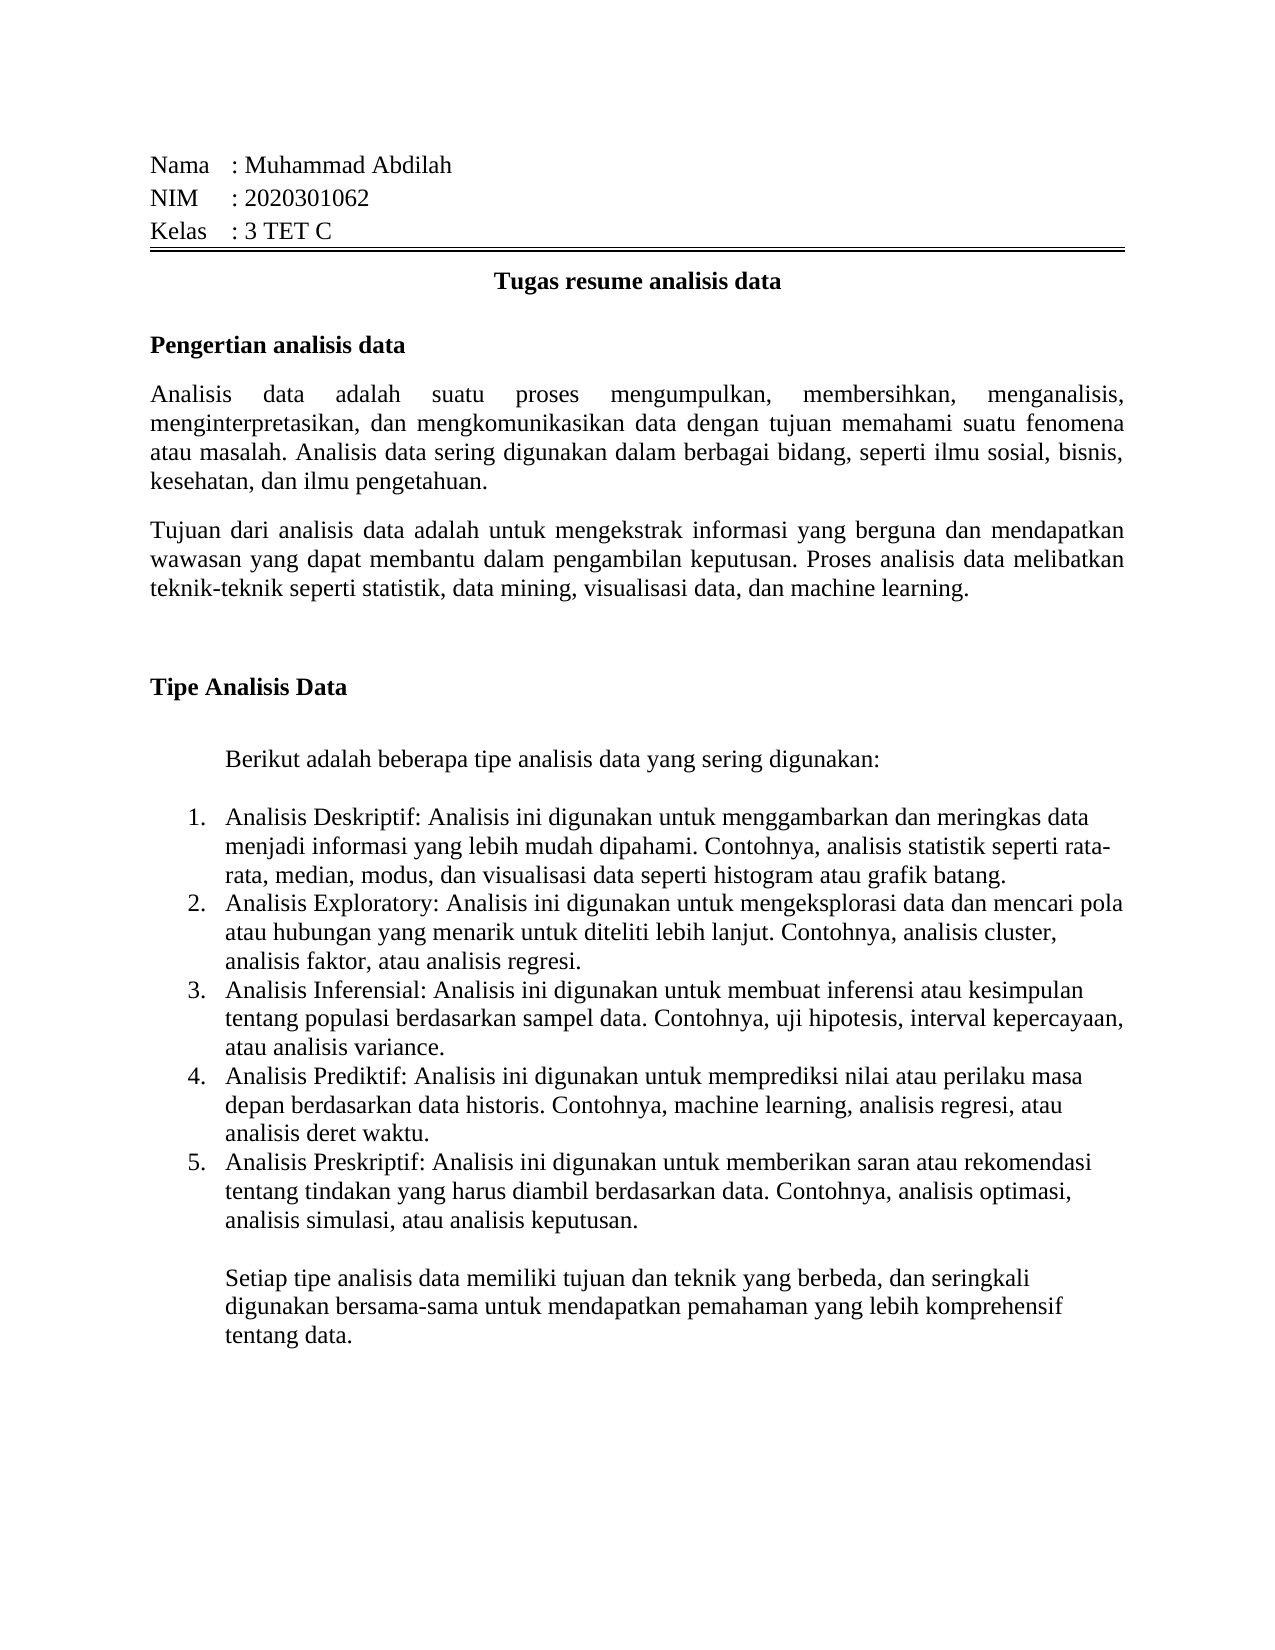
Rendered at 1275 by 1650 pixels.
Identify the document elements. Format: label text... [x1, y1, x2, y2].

list Analisis Inferensial: Analisis ini digunakan untuk membuat inferensi atau kesimpulan tentang populasi berdasarkan sampel data. Contohnya, uji hipotesis, interval kepercayaan, atau analisis variance. [187, 975, 1125, 1061]
text Kelas : 3 TET C [150, 216, 1125, 247]
list Analisis Exploratory: Analisis ini digunakan untuk mengeksplorasi data dan mencari pola atau hubungan yang menarik untuk diteliti lebih lanjut. Contohnya, analisis cluster, analisis faktor, atau analisis regresi. [187, 888, 1125, 975]
text Nama : Muhammad Abdilah [150, 150, 1125, 179]
text NIM : 2020301062 [150, 183, 1125, 212]
text Tugas resume analisis data [150, 266, 1125, 295]
list Analisis Preskriptif: Analisis ini digunakan untuk memberikan saran atau rekomendasi tentang tindakan yang harus diambil berdasarkan data. Contohnya, analisis optimasi, analisis simulasi, atau analisis keputusan. [187, 1147, 1125, 1233]
text Pengertian analisis data [150, 330, 1125, 359]
list Analisis Prediktif: Analisis ini digunakan untuk memprediksi nilai atau perilaku masa depan berdasarkan data historis. Contohnya, machine learning, analisis regresi, atau analisis deret waktu. [187, 1061, 1125, 1147]
text Setiap tipe analisis data memiliki tujuan dan teknik yang berbeda, dan seringkali digunakan bersama-sama untuk mendapatkan pemahaman yang lebih komprehensif tentang data. [225, 1263, 1125, 1349]
text Analisis data adalah suatu proses mengumpulkan, membersihkan, menganalisis, menginterpretasikan, dan mengkomunikasikan data dengan tujuan memahami suatu fenomena atau masalah. Analisis data sering digunakan dalam berbagai bidang, seperti ilmu sosial, bisnis, kesehatan, dan ilmu pengetahuan. [150, 379, 1125, 494]
text Berikut adalah beberapa tipe analisis data yang sering digunakan: [225, 744, 1125, 773]
list Analisis Deskriptif: Analisis ini digunakan untuk menggambarkan dan meringkas data menjadi informasi yang lebih mudah dipahami. Contohnya, analisis statistik seperti rata-rata, median, modus, dan visualisasi data seperti histogram atau grafik batang. [187, 802, 1125, 888]
text Tipe Analisis Data [150, 672, 1125, 701]
text Tujuan dari analisis data adalah untuk mengekstrak informasi yang berguna dan mendapatkan wawasan yang dapat membantu dalam pengambilan keputusan. Proses analisis data melibatkan teknik-teknik seperti statistik, data mining, visualisasi data, dan machine learning. [150, 515, 1125, 602]
